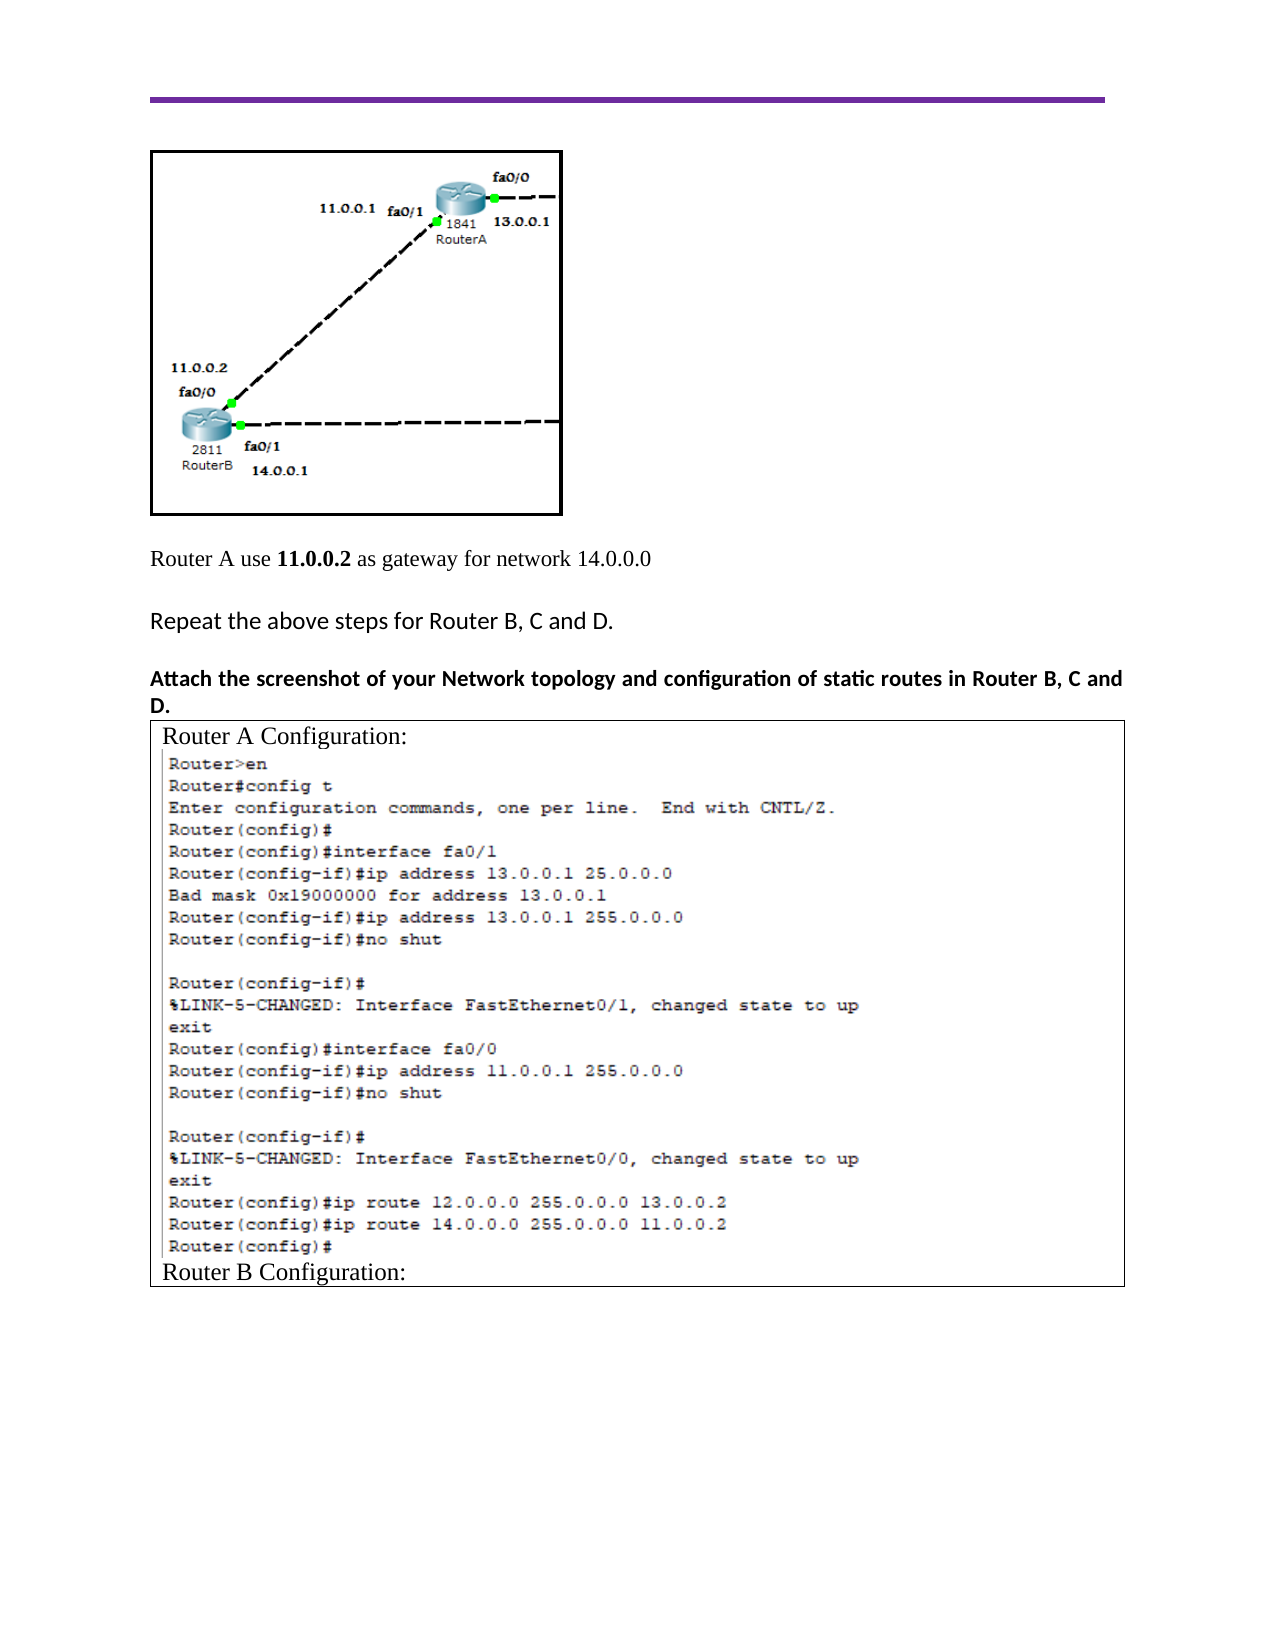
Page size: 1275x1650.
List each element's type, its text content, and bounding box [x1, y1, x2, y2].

picture [161, 749, 928, 1258]
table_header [151, 721, 1124, 1286]
text Router A use 11.0.0.2 as gateway for network 14.0.0.0 [150, 545, 1125, 572]
picture [153, 153, 559, 513]
text Repeat the above steps for Router B, C and D. [150, 605, 1125, 636]
text Attach the screenshot of your Network topology and configuration of static routes in Router B, C and D. [150, 664, 1125, 720]
